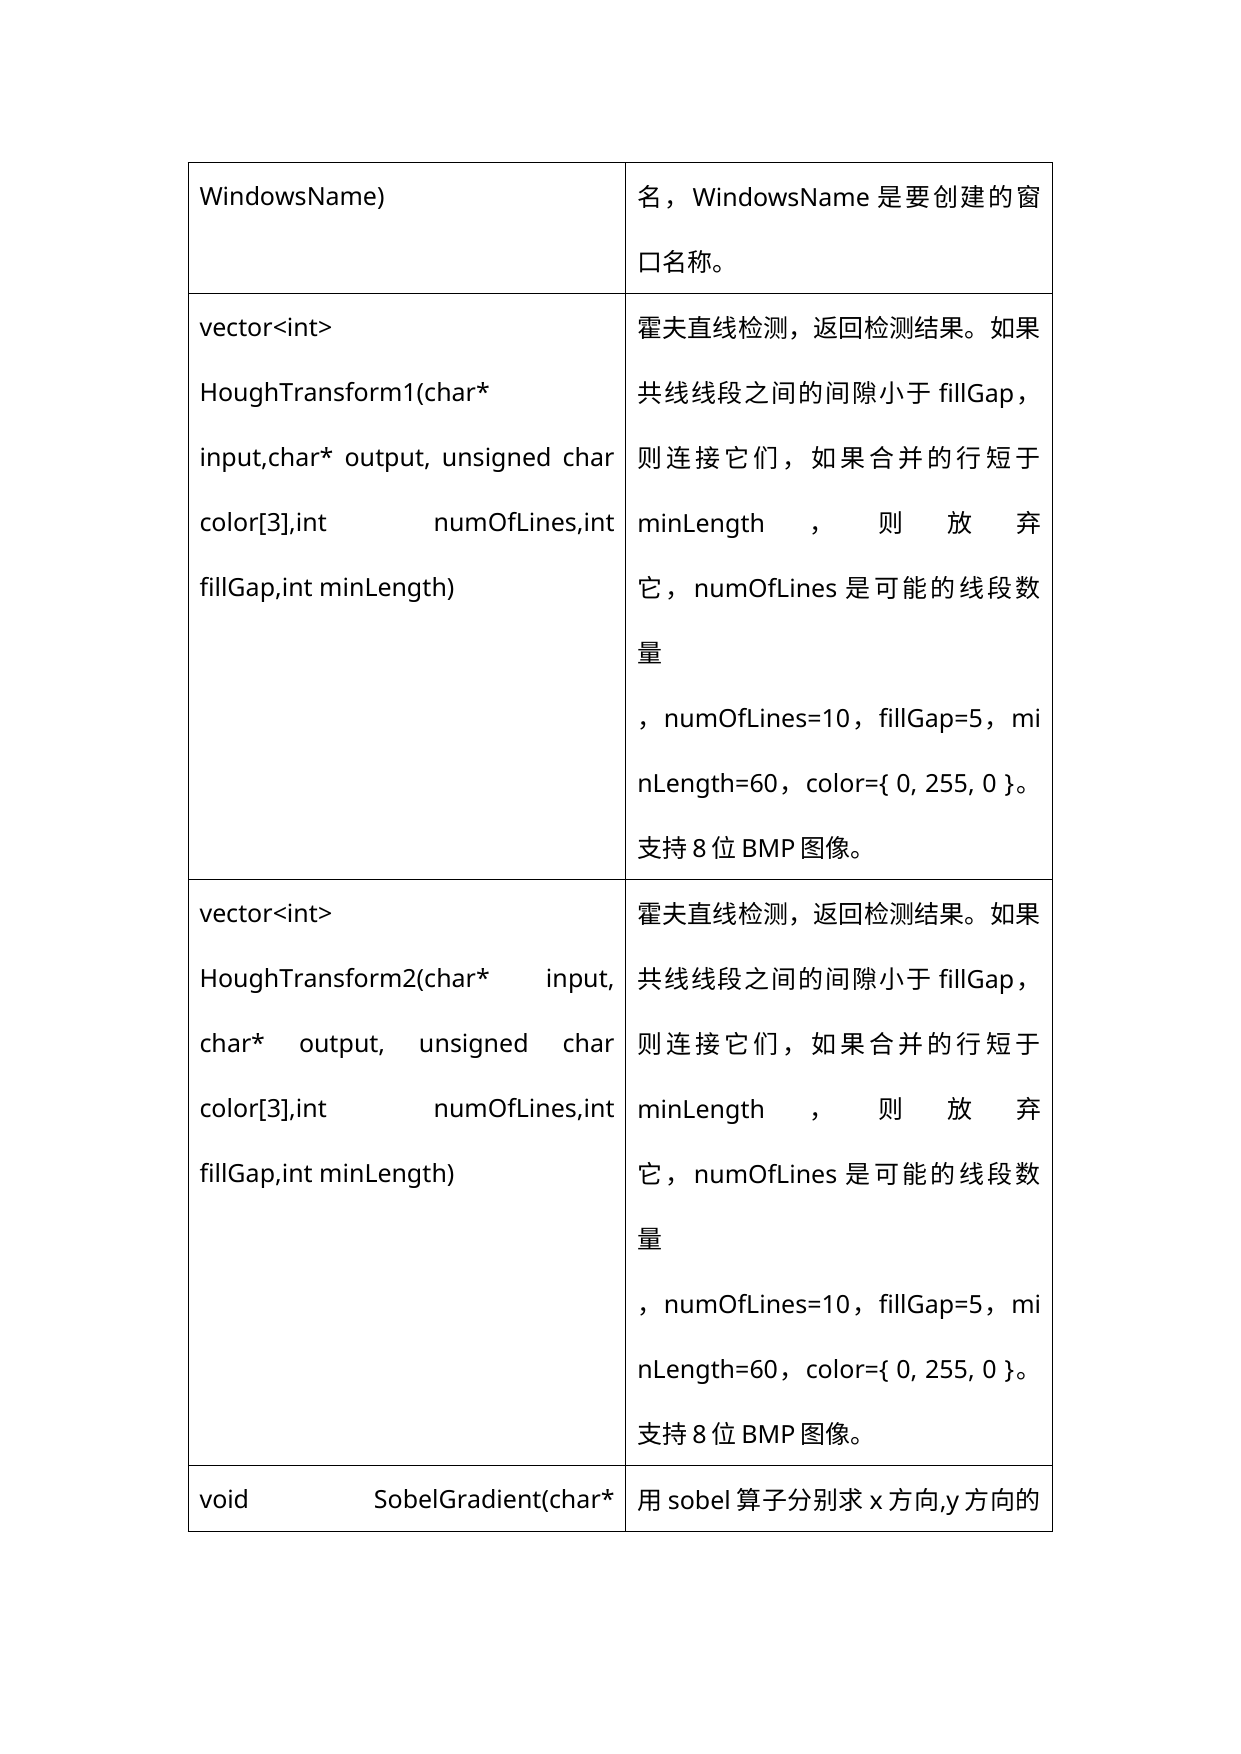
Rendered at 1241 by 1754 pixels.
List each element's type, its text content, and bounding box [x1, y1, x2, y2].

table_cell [189, 163, 625, 293]
table_cell 霍夫直线检测，返回检测结果。如果共线线段之间的间隙小于fillGap，则连接它们，如果合并的行短于minLength，则放弃它，numOfLines是可能的线段数量，numOfLines=10，fillGap=5，minLength=60，color={ 0, 255, 0 }。支持8位BMP图像。 [626, 294, 1052, 879]
table_cell vector<int> HoughTransform1(char* input,char* output, unsigned char color[3],int numOfLines,int fillGap,int minLength) [189, 294, 625, 879]
table_cell vector<int> HoughTransform2(char* input, char* output, unsigned char color[3],int numOfLines,int fillGap,int minLength) [189, 880, 625, 1465]
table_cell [189, 1466, 625, 1531]
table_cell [626, 1466, 1052, 1531]
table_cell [626, 163, 1052, 293]
table_cell 霍夫直线检测，返回检测结果。如果共线线段之间的间隙小于fillGap，则连接它们，如果合并的行短于minLength，则放弃它，numOfLines是可能的线段数量，numOfLines=10，fillGap=5，minLength=60，color={ 0, 255, 0 }。支持8位BMP图像。 [626, 880, 1052, 1465]
